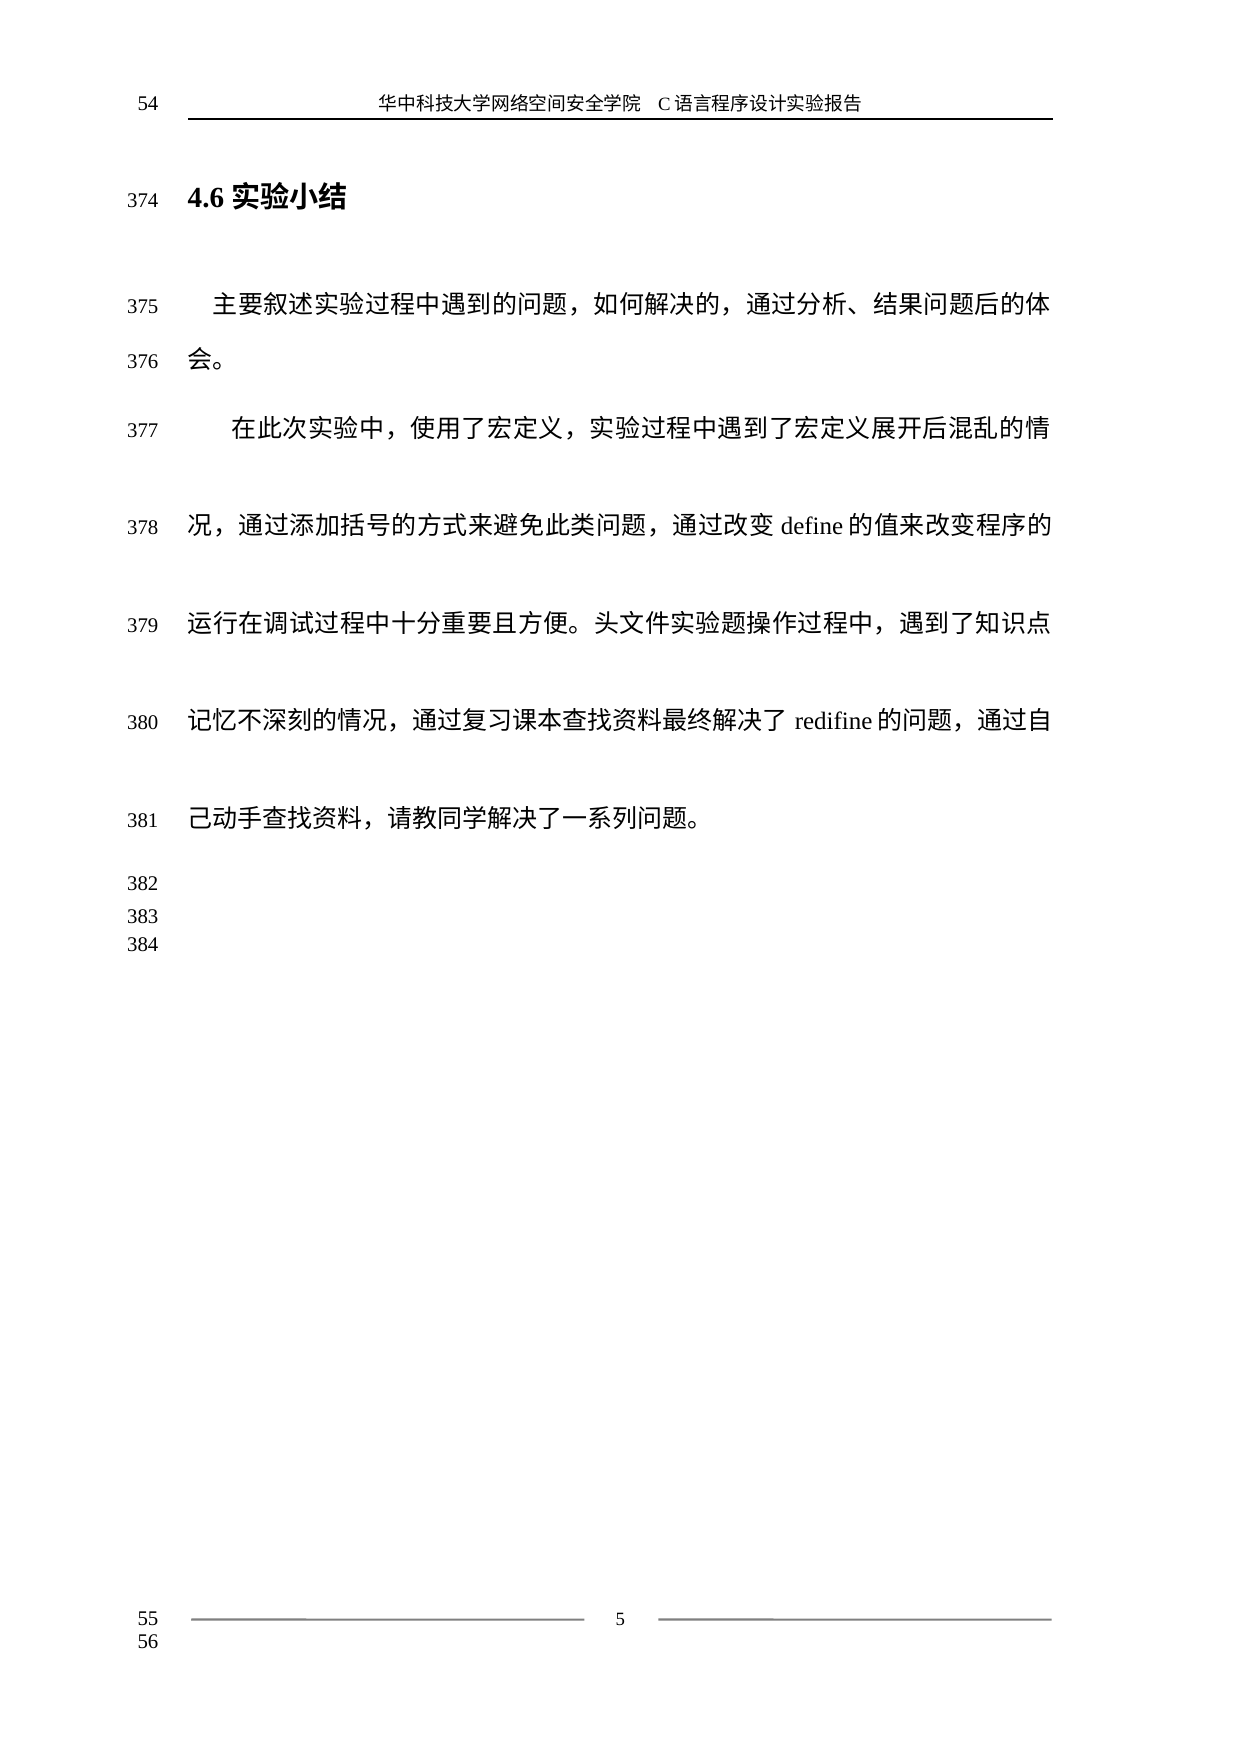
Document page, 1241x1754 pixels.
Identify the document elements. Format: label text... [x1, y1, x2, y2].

text 主要叙述实验过程中遇到的问题，如何解决的，通过分析、结果问题后的体会。 [187, 285, 1053, 376]
subtitle 4.6 实验小结 [187, 162, 1053, 227]
text 在此次实验中，使用了宏定义，实验过程中遇到了宏定义展开后混乱的情况，通过添加括号的方式来避免此类问题，通过改变define的值来改变程序的运行在调试过程中十分重要且方便。头文件实验题操作过程中，遇到了知识点记忆不深刻的情况，通过复习课本查找资料最终解决了redifine的问题，通过自己动手查找资料，请教同学解决了一系列问题。 [187, 394, 1053, 849]
